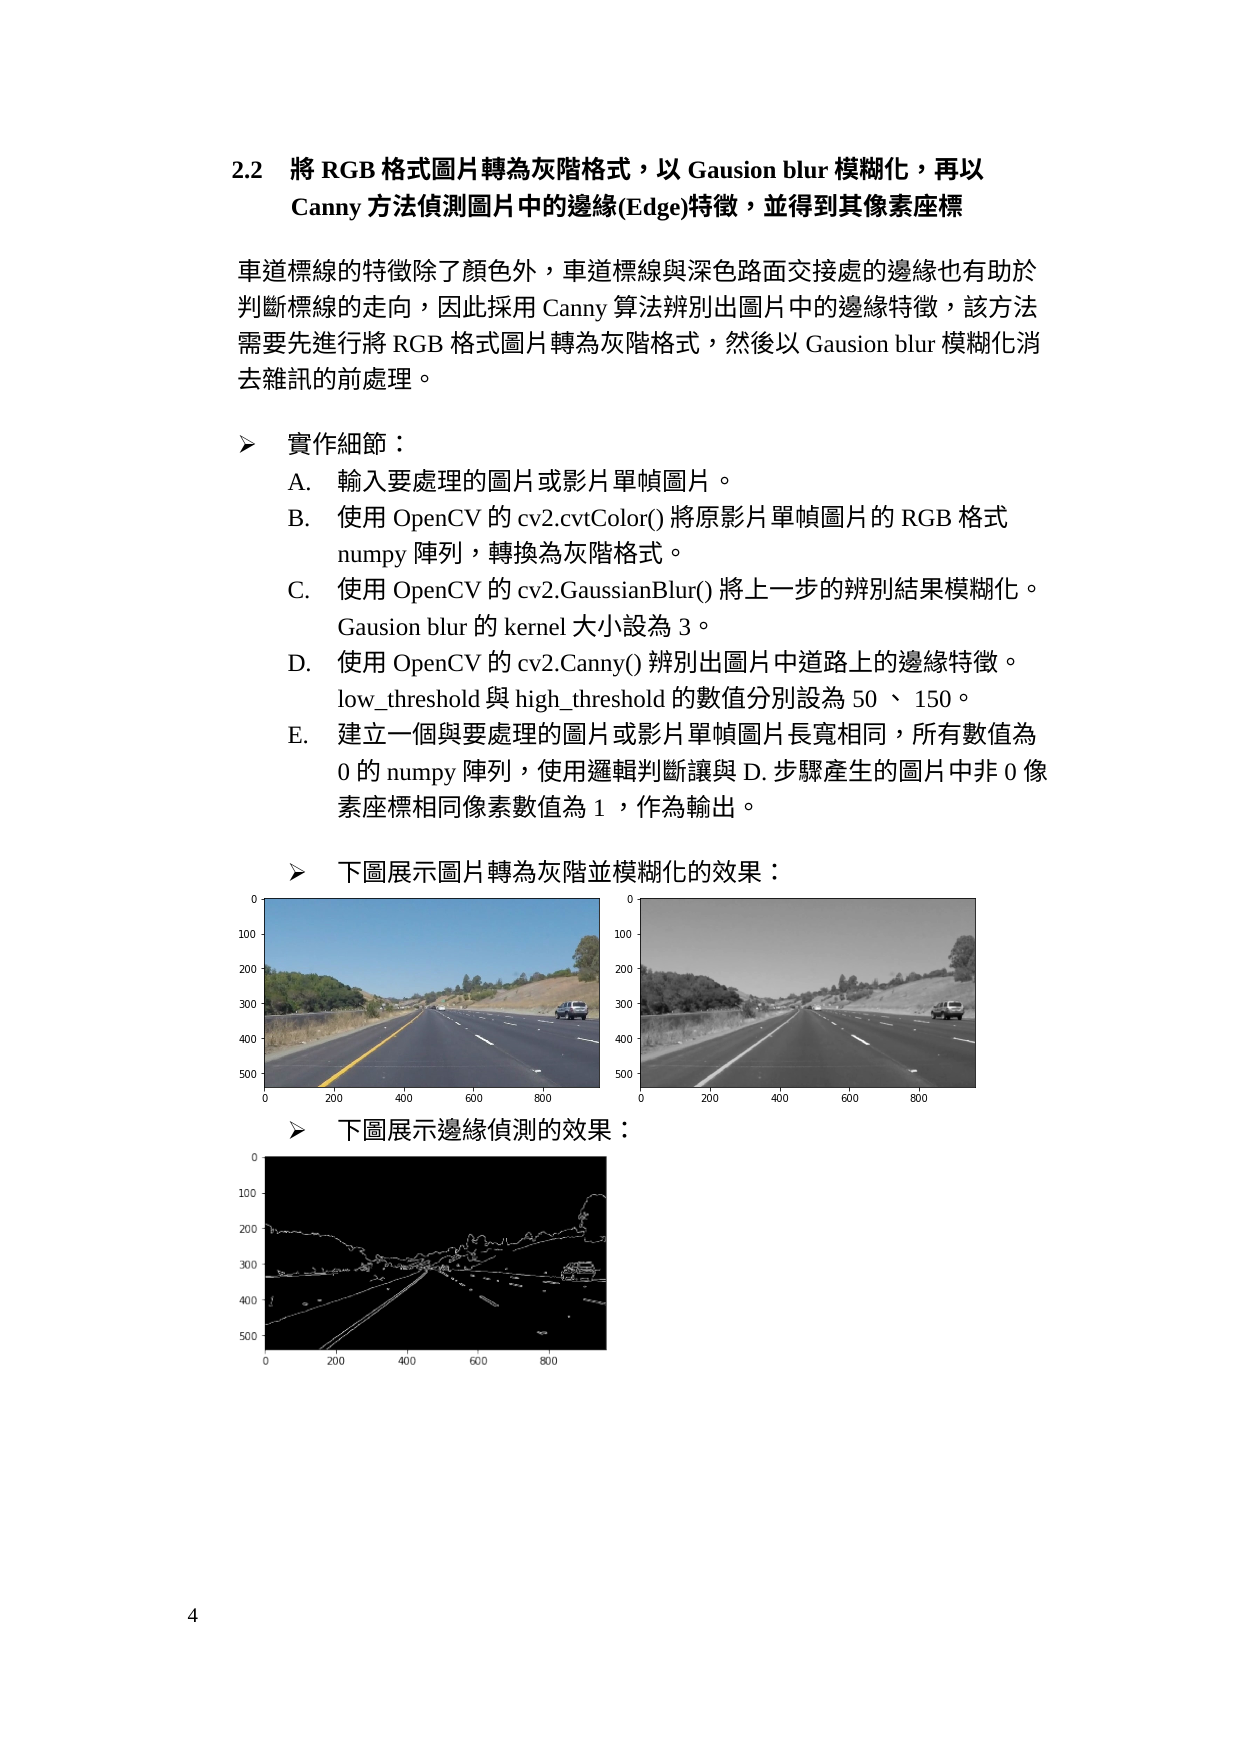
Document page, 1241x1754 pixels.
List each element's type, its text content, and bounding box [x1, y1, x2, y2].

list 使用 OpenCV 的cv2.Canny() 辨別出圖片中道路上的邊緣特徵。low_threshold與high_threshold 的數值分別設為 50 、 150。 [287, 642, 1053, 715]
list 建立一個與要處理的圖片或影片單幀圖片長寬相同，所有數值為 0 的 numpy 陣列，使用邏輯判斷讓與 D. 步驟產生的圖片中非 0 像素座標相同像素數值為 1 ，作為輸出。 [287, 715, 1053, 824]
picture [231, 1147, 616, 1374]
subtitle 將 RGB 格式圖片轉為灰階格式，以 Gausion blur 模糊化，再以 Canny 方法偵測圖片中的邊緣(Edge)特徵，並得到其像素座標 [231, 150, 1053, 222]
list 下圖展示邊緣偵測的效果： [287, 1111, 1053, 1147]
text 車道標線的特徵除了顏色外，車道標線與深色路面交接處的邊緣也有助於判斷標線的走向，因此採用Canny 算法辨別出圖片中的邊緣特徵，該方法需要先進行將RGB 格式圖片轉為灰階格式，然後以 Gausion blur 模糊化消去雜訊的前處理。 [237, 251, 1053, 396]
picture [231, 888, 985, 1111]
list 使用 OpenCV 的cv2.GaussianBlur() 將上一步的辨別結果模糊化。Gausion blur 的 kernel 大小設為 3。 [287, 570, 1053, 642]
list 實作細節： [237, 425, 1053, 461]
list 使用 OpenCV 的cv2.cvtColor() 將原影片單幀圖片的 RGB 格式 numpy 陣列，轉換為灰階格式。 [287, 497, 1053, 570]
list 下圖展示圖片轉為灰階並模糊化的效果： [287, 852, 1053, 889]
list 輸入要處理的圖片或影片單幀圖片。 [287, 461, 1053, 497]
